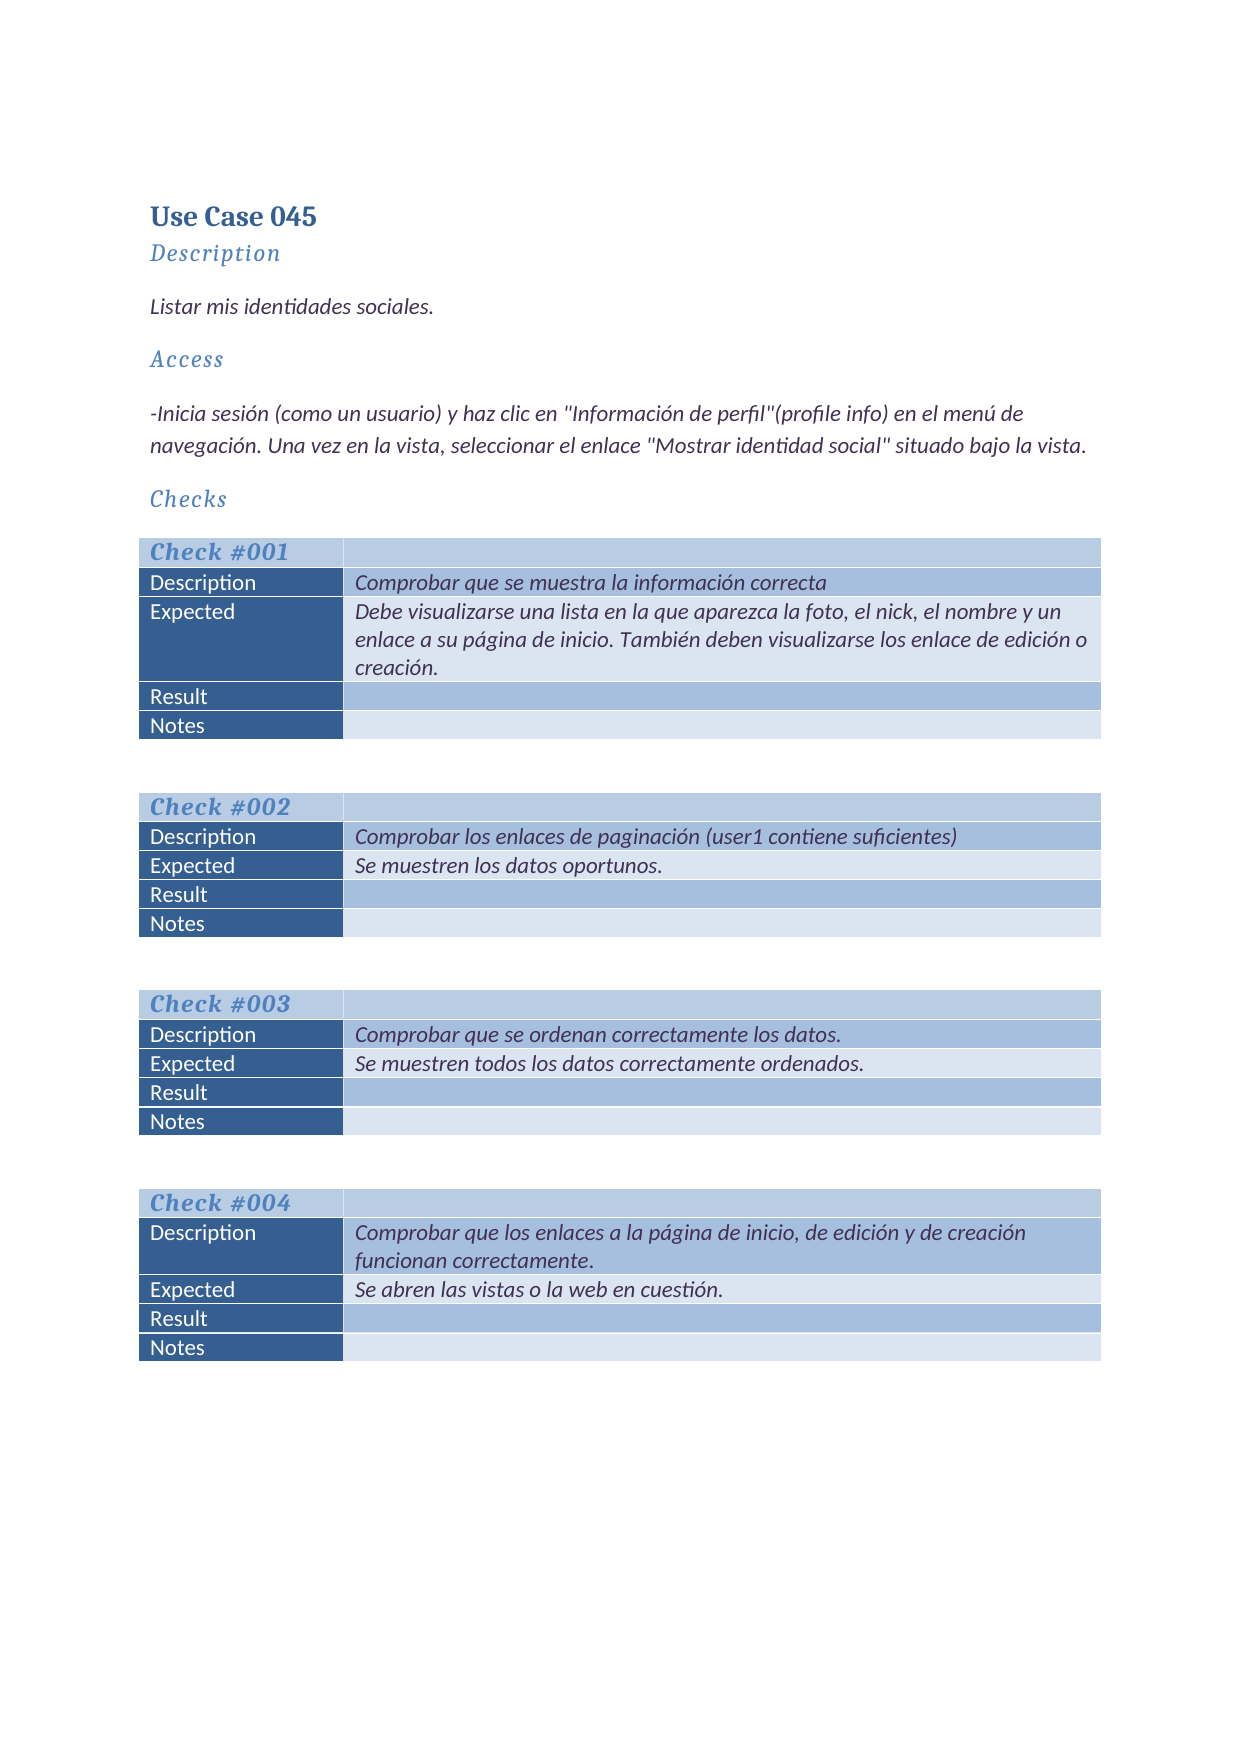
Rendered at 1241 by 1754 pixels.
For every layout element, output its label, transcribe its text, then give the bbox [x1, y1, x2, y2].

table_header [344, 1189, 1101, 1217]
subtitle Use Case 045 [150, 200, 1090, 233]
table_cell Description [139, 1020, 343, 1048]
table_cell Result [139, 1304, 343, 1332]
table_cell [344, 711, 1101, 739]
text -Inicia sesión (como un usuario) y haz clic en "Información de perfil"(profile info) en el menú de navegación. Una vez en la vista, seleccionar el enlace "Mostrar identidad social" situado bajo la vista. [150, 399, 1090, 459]
table_header [344, 538, 1101, 567]
table_cell Description [139, 1218, 343, 1274]
table_header [344, 793, 1101, 821]
table_cell [344, 1108, 1101, 1135]
subtitle Checks [150, 484, 1090, 513]
table_cell Se abren las vistas o la web en cuestión. [344, 1275, 1101, 1303]
table_cell Result [139, 682, 343, 710]
table_header Check #002 [139, 793, 343, 821]
table_header Check #004 [139, 1189, 343, 1217]
table_cell Notes [139, 1334, 343, 1361]
table_cell Description [139, 568, 343, 596]
table_cell Expected [139, 597, 343, 681]
table_cell [344, 1078, 1101, 1106]
table_cell Comprobar que se muestra la información correcta [344, 568, 1101, 596]
text Listar mis identidades sociales. [150, 292, 1090, 320]
table_header Check #003 [139, 990, 343, 1019]
table_cell Se muestren los datos oportunos. [344, 851, 1101, 879]
table_cell Notes [139, 711, 343, 739]
table_cell Notes [139, 1108, 343, 1135]
table_cell [344, 1304, 1101, 1332]
table_cell [344, 909, 1101, 937]
table_cell Result [139, 880, 343, 908]
table_header [344, 990, 1101, 1019]
table_cell Expected [139, 851, 343, 879]
table_cell Se muestren todos los datos correctamente ordenados. [344, 1049, 1101, 1077]
table_cell Comprobar que se ordenan correctamente los datos. [344, 1020, 1101, 1048]
table_cell Expected [139, 1275, 343, 1303]
table_cell [344, 1334, 1101, 1361]
table_cell Comprobar los enlaces de paginación (user1 contiene suficientes) [344, 822, 1101, 850]
table_cell [344, 682, 1101, 710]
table_cell Comprobar que los enlaces a la página de inicio, de edición y de creación funcionan correctamente. [344, 1218, 1101, 1274]
subtitle Access [150, 345, 1090, 374]
table_cell Expected [139, 1049, 343, 1077]
table_cell Result [139, 1078, 343, 1106]
table_cell [344, 880, 1101, 908]
subtitle Description [150, 238, 1090, 267]
table_cell Notes [139, 909, 343, 937]
table_cell Debe visualizarse una lista en la que aparezca la foto, el nick, el nombre y un enlace a su página de inicio. También deben visualizarse los enlace de edición o creación. [344, 597, 1101, 681]
table_cell Description [139, 822, 343, 850]
table_header Check #001 [139, 538, 343, 567]
